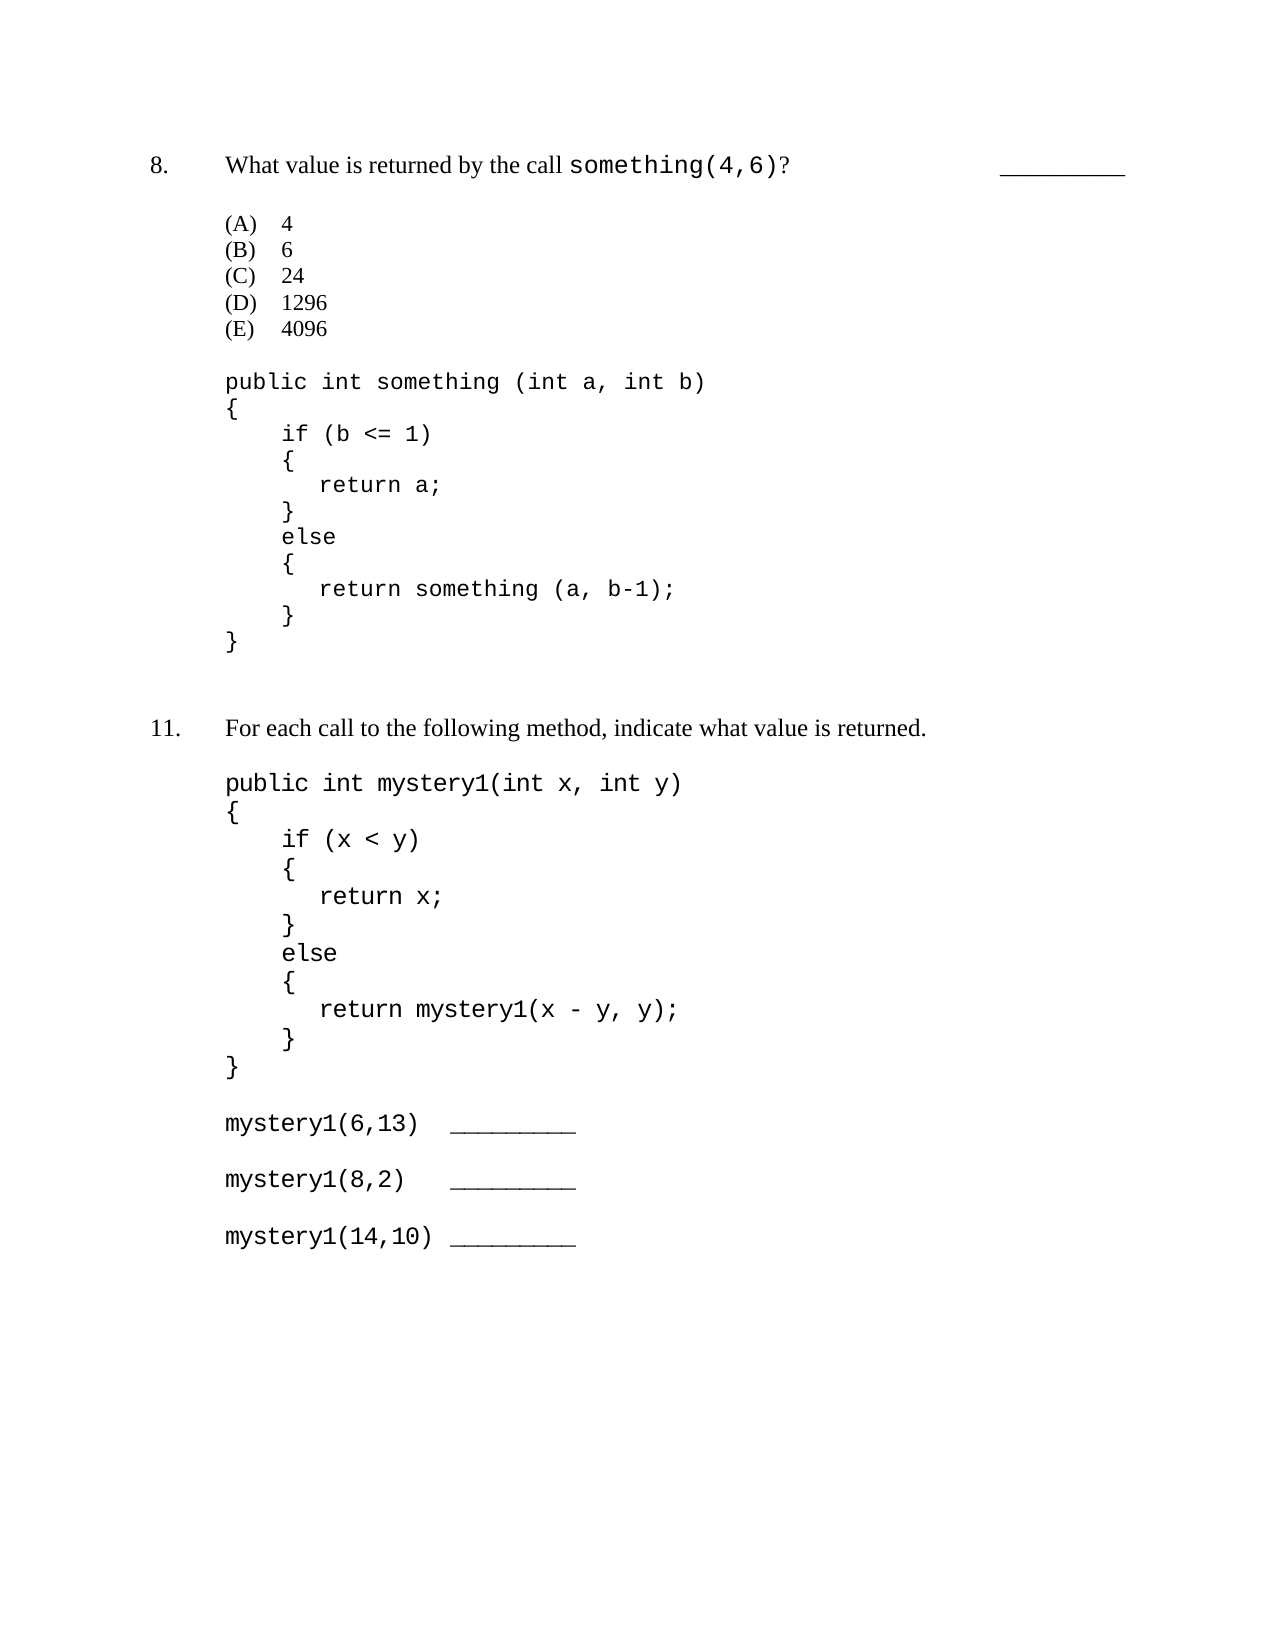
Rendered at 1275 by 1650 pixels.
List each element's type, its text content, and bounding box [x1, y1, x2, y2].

text } [150, 603, 1125, 629]
text else [150, 526, 1125, 552]
text return something (a, b-1); [150, 578, 1125, 603]
text { [150, 396, 1125, 422]
text (E) 4096 [150, 315, 1125, 341]
text if (b <= 1) [150, 422, 1125, 448]
text 8. What value is returned by the call something(4,6)? __________ [150, 150, 1125, 181]
text } [150, 1054, 1125, 1082]
text (C) 24 [150, 262, 1125, 289]
text } [150, 912, 1125, 940]
text { [150, 969, 1125, 997]
text } [150, 500, 1125, 526]
text public int mystery1(int x, int y) [150, 770, 1125, 799]
text 11. For each call to the following method, indicate what value is returned. [150, 713, 1125, 742]
text { [150, 855, 1125, 884]
text if (x < y) [150, 827, 1125, 855]
text mystery1(8,2) _________ [150, 1167, 1125, 1195]
text mystery1(6,13) _________ [150, 1110, 1125, 1139]
text } [150, 629, 1125, 655]
text (A) 4 [150, 209, 1125, 236]
text return a; [150, 474, 1125, 500]
text return mystery1(x - y, y); [150, 997, 1125, 1025]
text { [150, 448, 1125, 474]
text public int something (int a, int b) [150, 370, 1125, 396]
text { [150, 552, 1125, 578]
text mystery1(14,10) _________ [150, 1224, 1125, 1252]
text { [150, 799, 1125, 827]
text (D) 1296 [150, 289, 1125, 315]
text return x; [150, 884, 1125, 912]
text else [150, 940, 1125, 969]
text } [150, 1025, 1125, 1054]
text (B) 6 [150, 236, 1125, 262]
